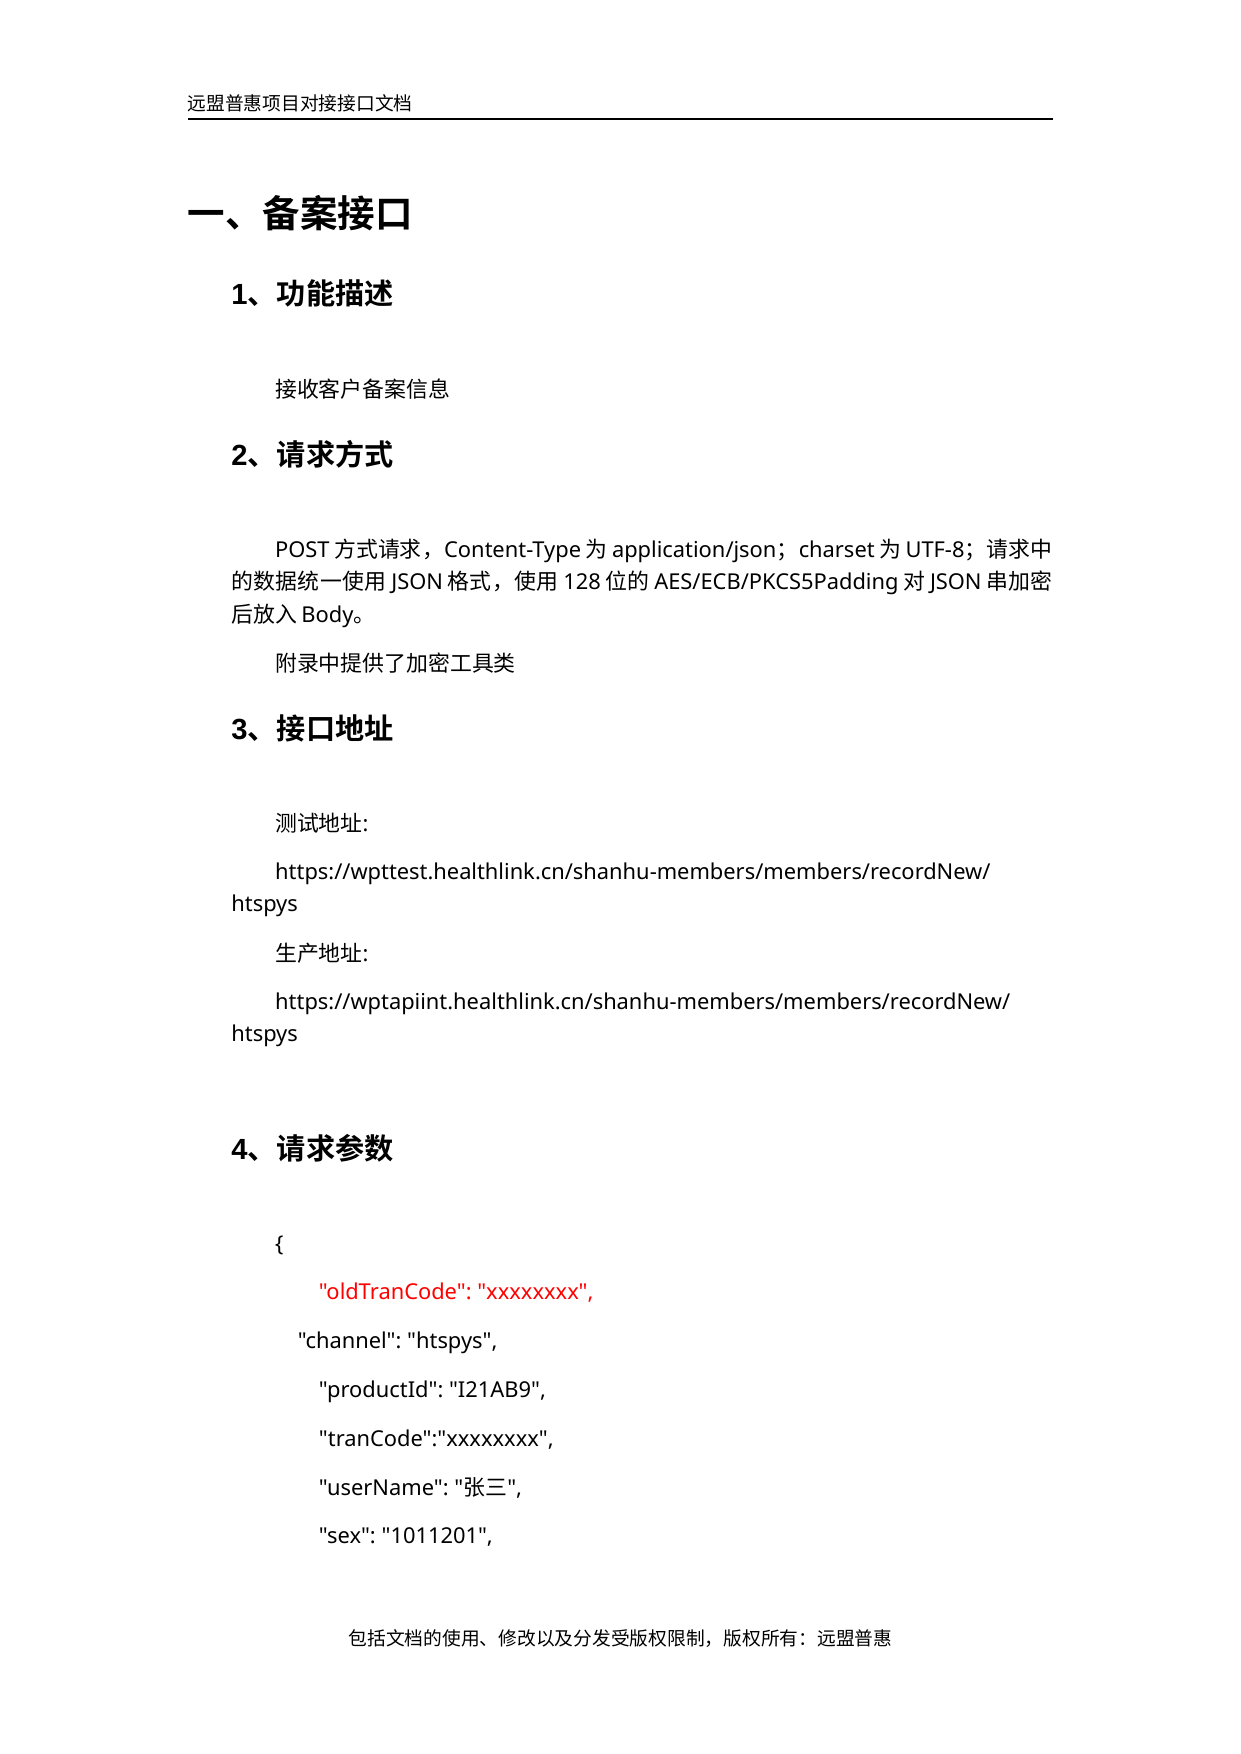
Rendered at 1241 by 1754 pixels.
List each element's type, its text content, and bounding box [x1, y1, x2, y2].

text { [231, 1226, 1053, 1259]
text https://wpttest.healthlink.cn/shanhu-members/members/recordNew/htspys [231, 854, 1053, 919]
text 测试地址: [231, 806, 1053, 838]
text "userName": "张三", [231, 1470, 1053, 1502]
text "productId": "I21AB9", [231, 1372, 1053, 1405]
subtitle 3、接口地址 [231, 694, 1053, 759]
text "tranCode":"xxxxxxxx", [231, 1421, 1053, 1454]
subtitle 2、请求方式 [231, 420, 1053, 485]
text "oldTranCode": "xxxxxxxx", [231, 1275, 1053, 1307]
text https://wptapiint.healthlink.cn/shanhu-members/members/recordNew/htspys [231, 984, 1053, 1049]
text POST方式请求，Content-Type为application/json；charset为UTF-8；请求中的数据统一使用JSON格式，使用128位的AES/ECB/PKCS5Padding对JSON串加密后放入Body。 [231, 532, 1053, 629]
subtitle 4、请求参数 [231, 1114, 1053, 1179]
subtitle 1、功能描述 [231, 259, 1053, 324]
text "sex": "1011201", [187, 1519, 1053, 1551]
text "channel": "htspys", [231, 1324, 1053, 1356]
text 接收客户备案信息 [231, 371, 1053, 404]
text 一、备案接口 [187, 178, 1053, 243]
text 附录中提供了加密工具类 [231, 645, 1053, 678]
text 生产地址: [231, 936, 1053, 968]
